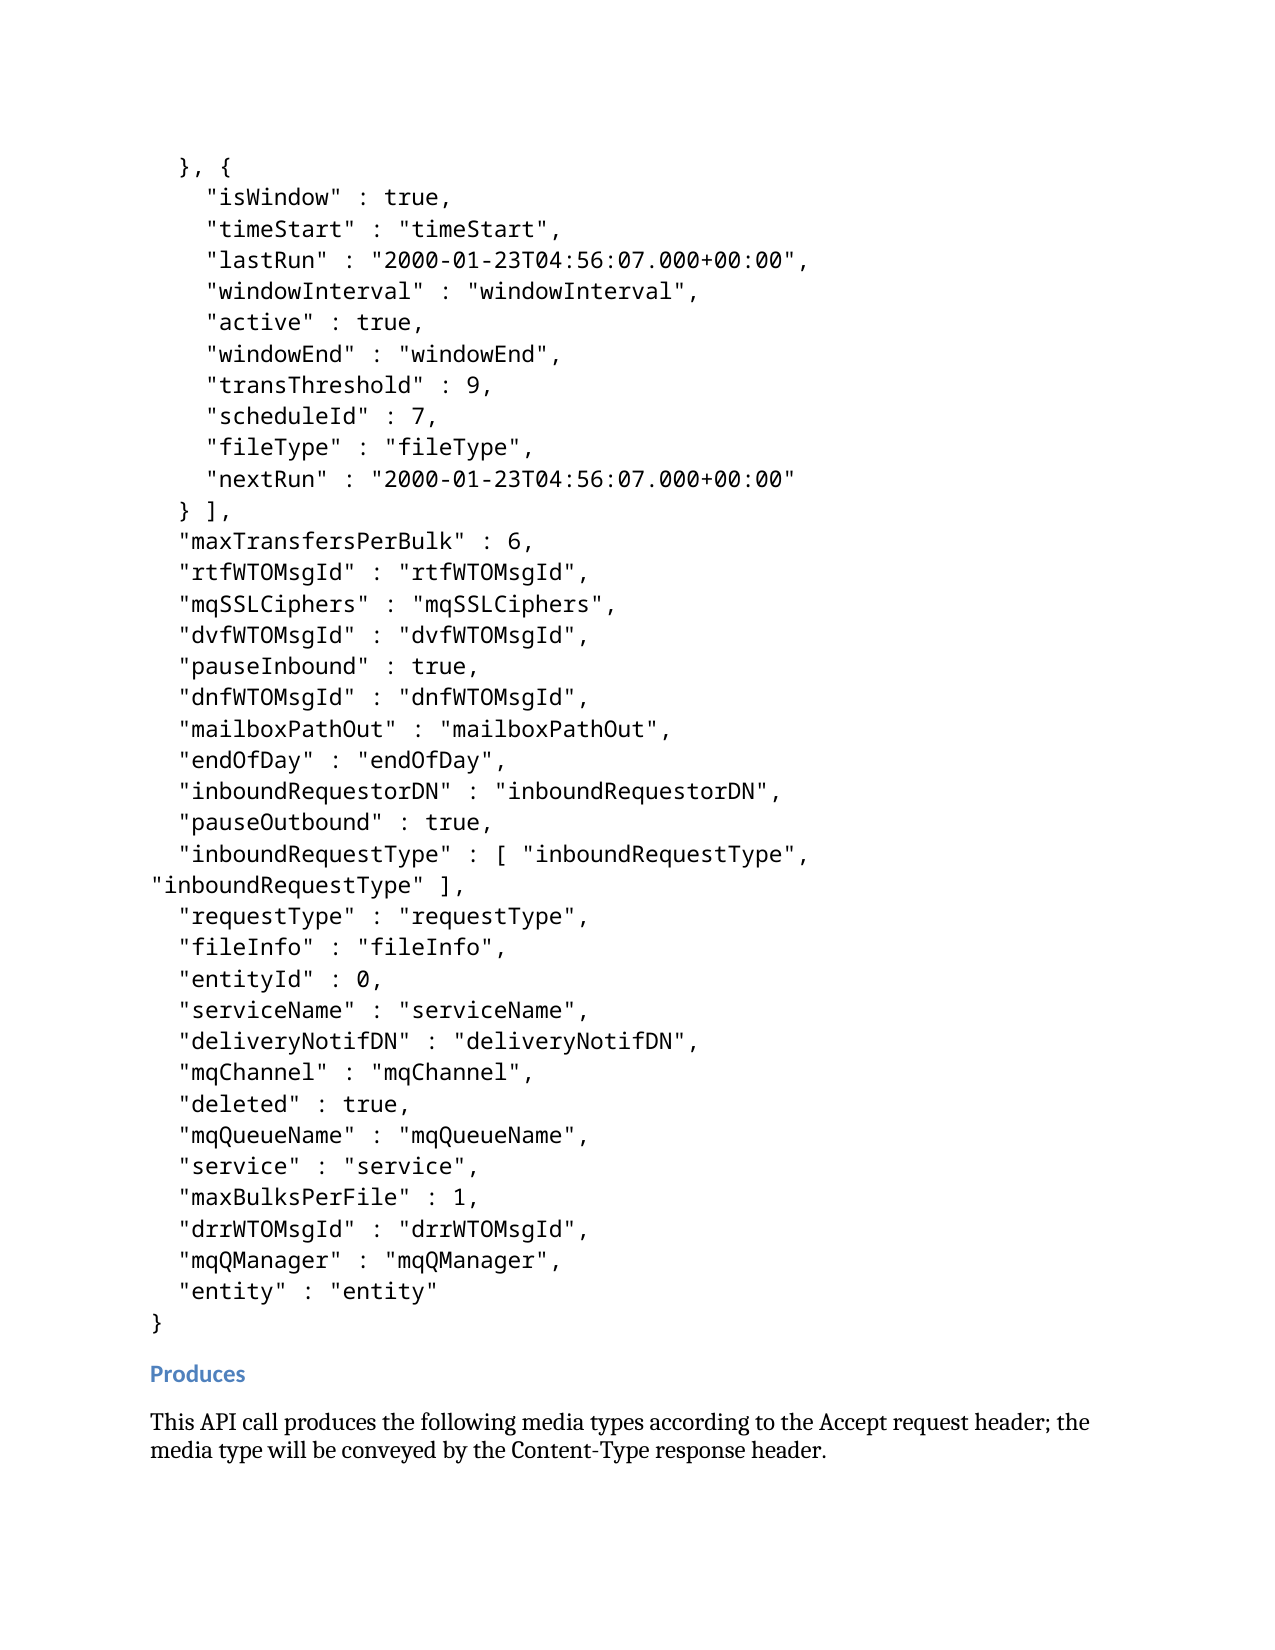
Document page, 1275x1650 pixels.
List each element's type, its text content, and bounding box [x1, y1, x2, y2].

subtitle Produces [150, 1358, 1125, 1389]
